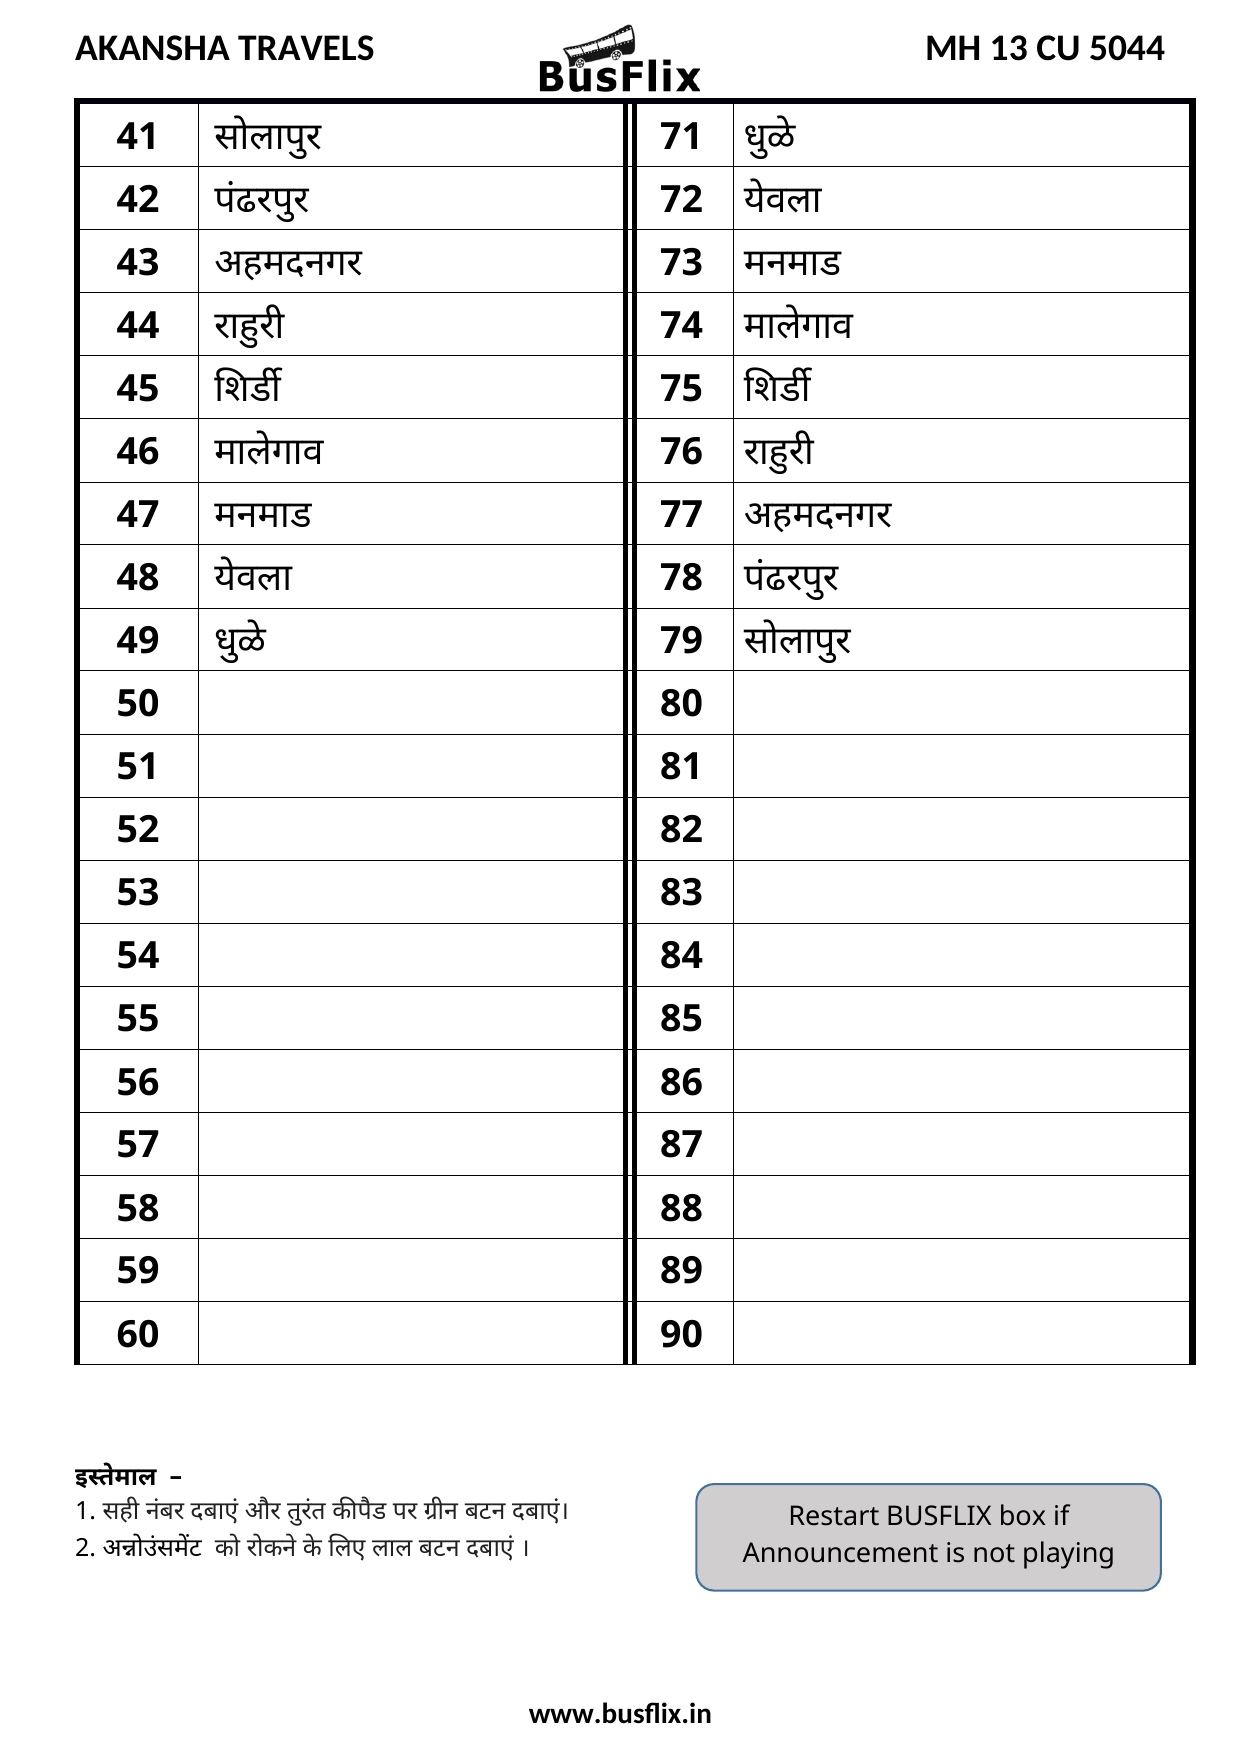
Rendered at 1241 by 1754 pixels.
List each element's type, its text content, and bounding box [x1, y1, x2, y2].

table_cell धुळे [199, 609, 623, 670]
table_cell 57 [80, 1113, 198, 1174]
table_cell 72 [637, 167, 733, 229]
table_cell [199, 1050, 623, 1112]
table_cell 89 [637, 1239, 733, 1301]
table_cell 79 [637, 609, 733, 670]
table_cell 90 [637, 1302, 733, 1364]
text इस्तेमाल – [75, 1458, 1165, 1492]
table_cell येवला [734, 167, 1189, 229]
table_cell 50 [80, 671, 198, 733]
table_cell [199, 1113, 623, 1174]
table_cell [734, 1113, 1189, 1174]
table_cell धुळे [734, 104, 1189, 166]
picture [539, 24, 701, 92]
table_cell [199, 671, 623, 733]
table_cell अहमदनगर [199, 230, 623, 292]
table_cell [199, 861, 623, 922]
table_cell 42 [80, 167, 198, 229]
table_cell [734, 798, 1189, 859]
table_cell [199, 924, 623, 986]
table_cell [734, 1176, 1189, 1238]
table_cell 82 [637, 798, 733, 859]
table_cell 51 [80, 735, 198, 796]
text 2. अन्नोउंसमेंट को रोकने के लिए लाल बटन दबाएं । [75, 1529, 695, 1566]
table_cell 45 [80, 356, 198, 418]
table_cell 78 [637, 545, 733, 607]
table_cell [734, 987, 1189, 1048]
table_cell 71 [637, 104, 733, 166]
table_cell 41 [80, 104, 198, 166]
table_cell शिर्डी [199, 356, 623, 418]
table_cell 55 [80, 987, 198, 1048]
table_cell 81 [637, 735, 733, 796]
table_cell 76 [637, 419, 733, 481]
table_cell [199, 1302, 623, 1364]
table_cell 87 [637, 1113, 733, 1174]
table_cell 48 [80, 545, 198, 607]
table_cell [734, 1302, 1189, 1364]
table_cell 52 [80, 798, 198, 859]
table_cell [734, 1239, 1189, 1301]
table_cell 44 [80, 293, 198, 355]
table_cell 86 [637, 1050, 733, 1112]
table_cell [734, 735, 1189, 796]
table_cell मालेगाव [734, 293, 1189, 355]
table_cell 77 [637, 483, 733, 544]
table_cell 60 [80, 1302, 198, 1364]
table_cell 59 [80, 1239, 198, 1301]
table_cell 74 [637, 293, 733, 355]
table_cell [734, 671, 1189, 733]
table_cell 54 [80, 924, 198, 986]
table_cell अहमदनगर [734, 483, 1189, 544]
table_cell 80 [637, 671, 733, 733]
table_cell सोलापुर [734, 609, 1189, 670]
table_cell [734, 924, 1189, 986]
table_cell 47 [80, 483, 198, 544]
table_cell 83 [637, 861, 733, 922]
table_cell 84 [637, 924, 733, 986]
table_cell 53 [80, 861, 198, 922]
table_cell 58 [80, 1176, 198, 1238]
table_cell 56 [80, 1050, 198, 1112]
table_cell मालेगाव [199, 419, 623, 481]
table_cell 73 [637, 230, 733, 292]
table_cell [199, 735, 623, 796]
table_cell शिर्डी [734, 356, 1189, 418]
table_cell पंढरपुर [734, 545, 1189, 607]
table_cell [199, 1176, 623, 1238]
table_cell [734, 1050, 1189, 1112]
table_cell राहुरी [199, 293, 623, 355]
table_cell [734, 861, 1189, 922]
table_cell मनमाड [734, 230, 1189, 292]
table_cell 43 [80, 230, 198, 292]
table_cell 75 [637, 356, 733, 418]
table_cell 85 [637, 987, 733, 1048]
table_cell [199, 798, 623, 859]
table_cell सोलापुर [199, 104, 623, 166]
table_cell 49 [80, 609, 198, 670]
table_cell पंढरपुर [199, 167, 623, 229]
table_cell राहुरी [734, 419, 1189, 481]
text 1. सही नंबर दबाएं और तुरंत कीपैड पर ग्रीन बटन दबाएं। [75, 1492, 697, 1529]
table_cell [199, 987, 623, 1048]
table_cell 88 [637, 1176, 733, 1238]
table_cell मनमाड [199, 483, 623, 544]
table_cell 46 [80, 419, 198, 481]
table_cell [199, 1239, 623, 1301]
table_cell येवला [199, 545, 623, 607]
